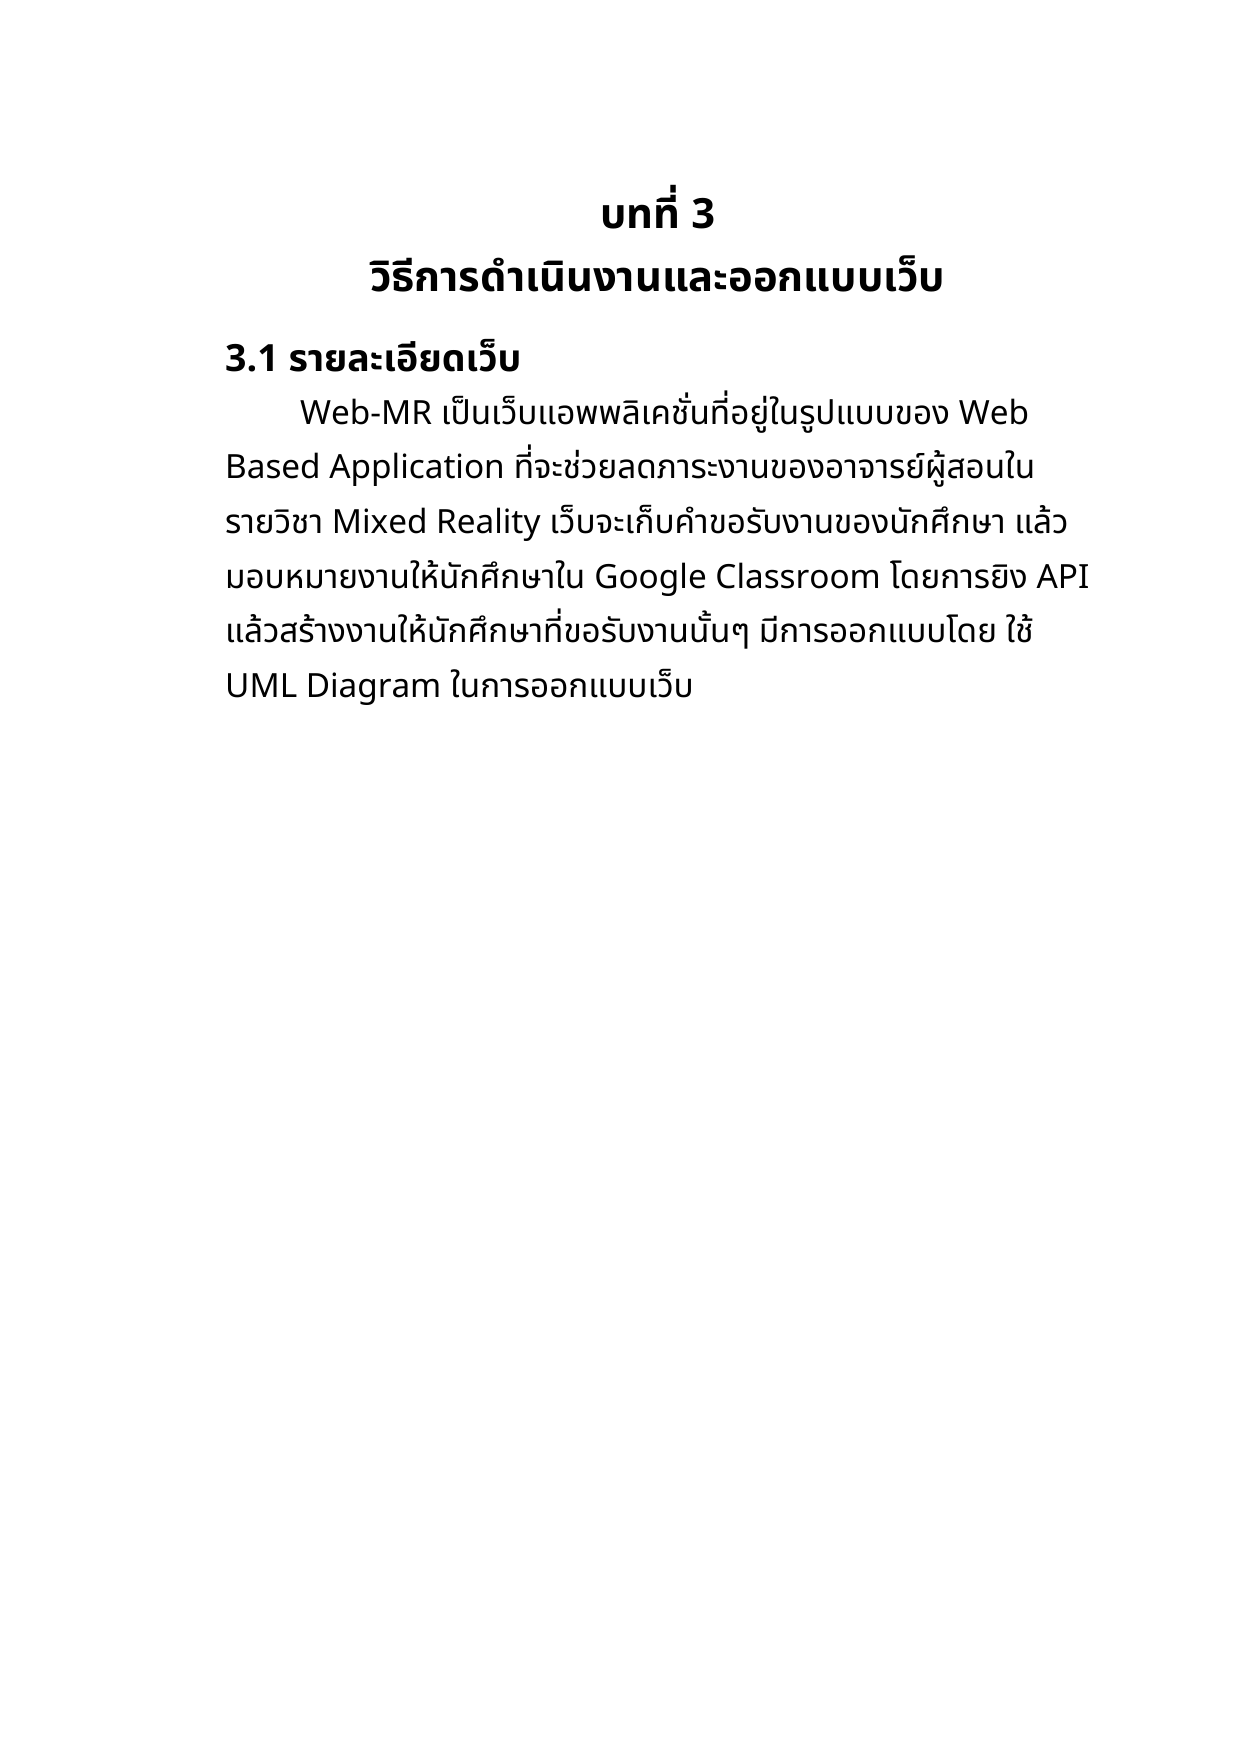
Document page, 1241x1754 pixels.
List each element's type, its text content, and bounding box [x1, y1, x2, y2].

text Web-MR เป็นเว็บแอพพลิเคชั่นที่อยู่ในรูปแบบของ Web Based Application ที่จะช่วยลดภาระงานของอาจารย์ผู้สอนในรายวิชา Mixed Reality เว็บจะเก็บคำขอรับงานของนักศึกษา แล้วมอบหมายงานให้นักศึกษาใน Google Classroom โดยการยิง API แล้วสร้างงานให้นักศึกษาที่ขอรับงานนั้นๆ มีการออกแบบโดย ใช้ UML Diagram ในการออกแบบเว็บ [225, 389, 1090, 712]
subtitle รายละเอียดเว็บ [225, 332, 1090, 389]
text วิธีการดําเนินงานและออกแบบเว็บ [225, 247, 1090, 310]
